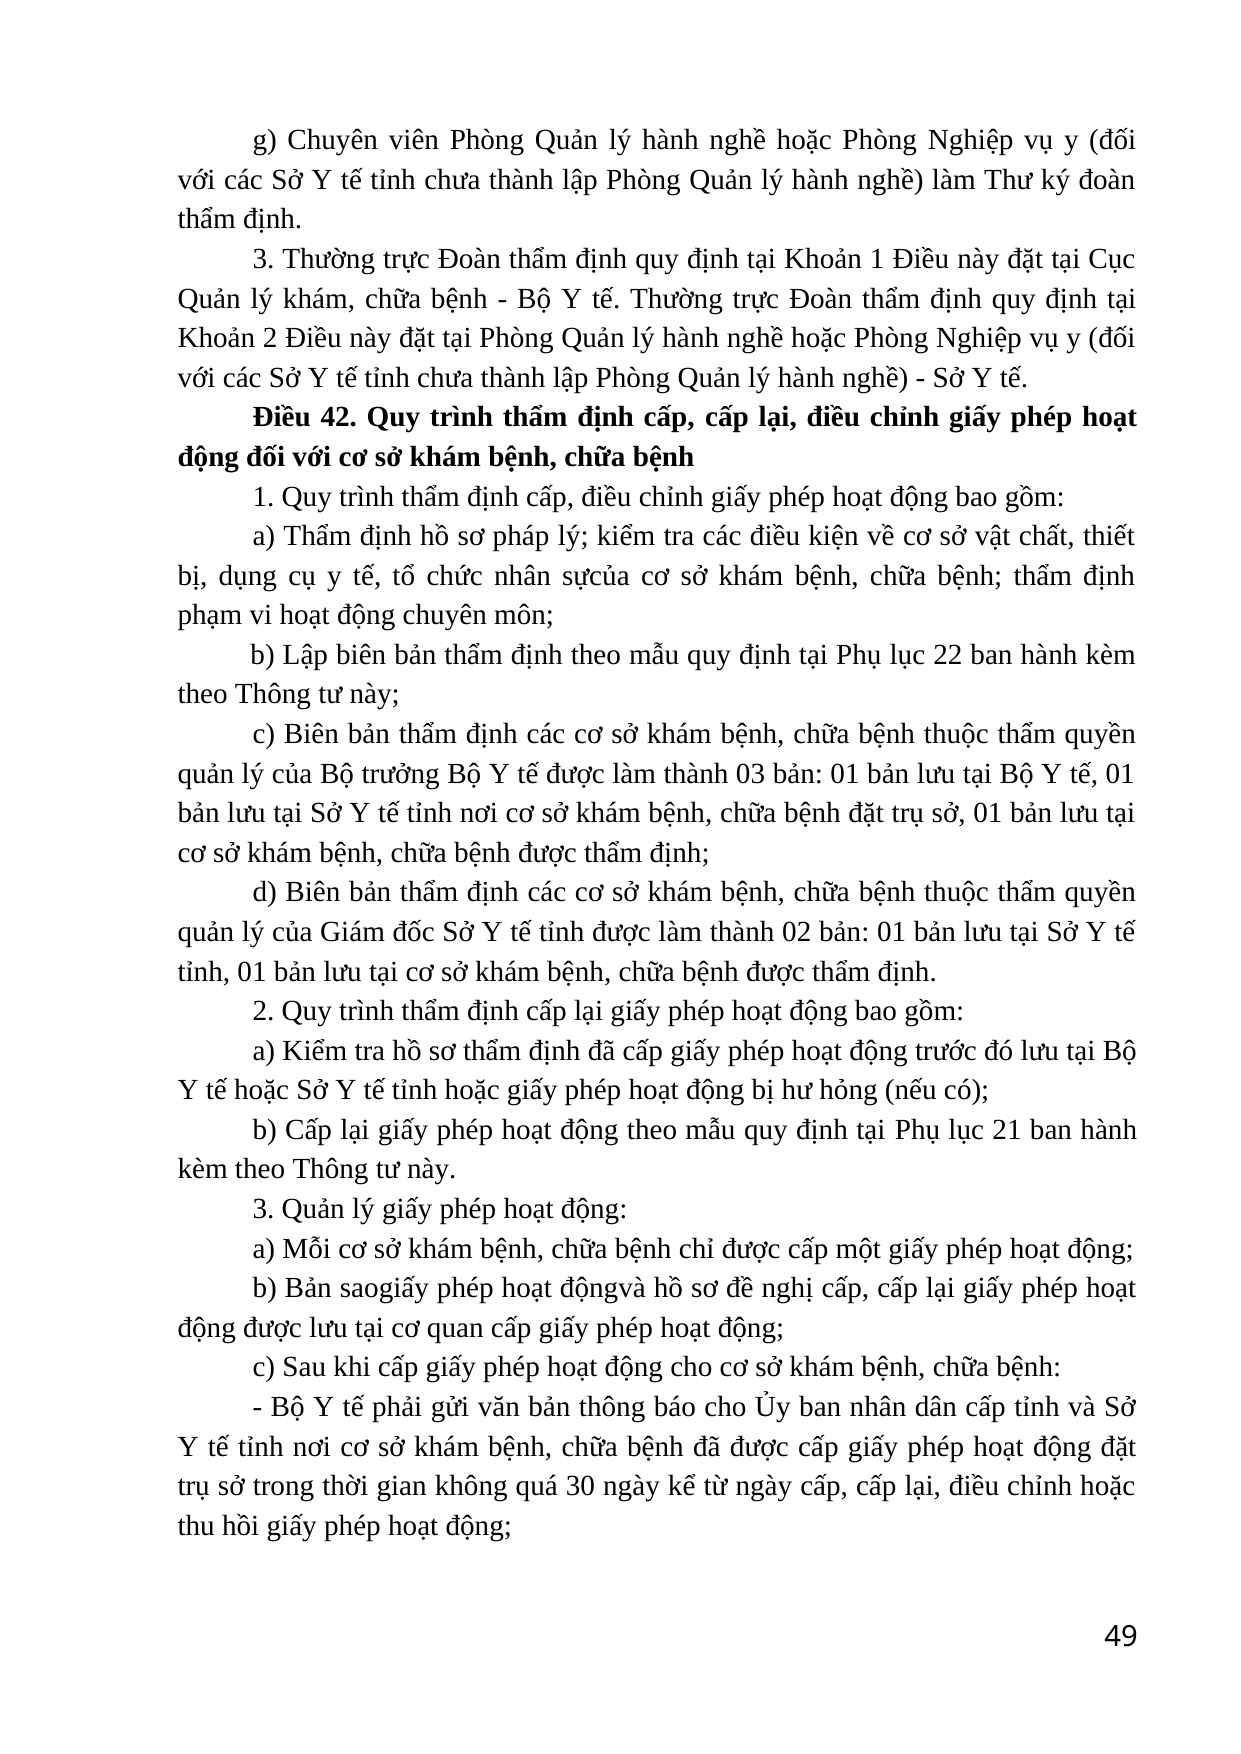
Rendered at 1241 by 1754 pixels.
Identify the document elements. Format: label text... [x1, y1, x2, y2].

text d) Biên bản thẩm định các cơ sở khám bệnh, chữa bệnh thuộc thẩm quyền quản lý của Giám đốc Sở Y tế tỉnh được làm thành 02 bản: 01 bản lưu tại Sở Y tế tỉnh, 01 bản lưu tại cơ sở khám bệnh, chữa bệnh được thẩm định. [177, 870, 1137, 989]
text c) Biên bản thẩm định các cơ sở khám bệnh, chữa bệnh thuộc thẩm quyền quản lý của Bộ trưởng Bộ Y tế được làm thành 03 bản: 01 bản lưu tại Bộ Y tế, 01 bản lưu tại Sở Y tế tỉnh nơi cơ sở khám bệnh, chữa bệnh đặt trụ sở, 01 bản lưu tại cơ sở khám bệnh, chữa bệnh được thẩm định; [177, 712, 1137, 870]
text g) Chuyên viên Phòng Quản lý hành nghề hoặc Phòng Nghiệp vụ y (đối với các Sở Y tế tỉnh chưa thành lập Phòng Quản lý hành nghề) làm Thư ký đoàn thẩm định. [177, 118, 1137, 237]
text - Bộ Y tế phải gửi văn bản thông báo cho Ủy ban nhân dân cấp tỉnh và Sở Y tế tỉnh nơi cơ sở khám bệnh, chữa bệnh đã được cấp giấy phép hoạt động đặt trụ sở trong thời gian không quá 30 ngày kể từ ngày cấp, cấp lại, điều chỉnh hoặc thu hồi giấy phép hoạt động; [177, 1385, 1137, 1543]
text Điều 42. Quy trình thẩm định cấp, cấp lại, điều chỉnh giấy phép hoạt động đối với cơ sở khám bệnh, chữa bệnh [177, 395, 1137, 474]
text a) Kiểm tra hồ sơ thẩm định đã cấp giấy phép hoạt động trước đó lưu tại Bộ Y tế hoặc Sở Y tế tỉnh hoặc giấy phép hoạt động bị hư hỏng (nếu có); [177, 1028, 1137, 1108]
text 2. Quy trình thẩm định cấp lại giấy phép hoạt động bao gồm: [177, 989, 1137, 1028]
text a) Thẩm định hồ sơ pháp lý; kiểm tra các điều kiện về cơ sở vật chất, thiết bị, dụng cụ y tế, tổ chức nhân sựcủa cơ sở khám bệnh, chữa bệnh; thẩm định phạm vi hoạt động chuyên môn; [177, 514, 1137, 633]
text b) Lập biên bản thẩm định theo mẫu quy định tại Phụ lục 22 ban hành kèm theo Thông tư này; [177, 633, 1137, 712]
text c) Sau khi cấp giấy phép hoạt động cho cơ sở khám bệnh, chữa bệnh: [177, 1345, 1137, 1385]
text 3. Thường trực Đoàn thẩm định quy định tại Khoản 1 Điều này đặt tại Cục Quản lý khám, chữa bệnh - Bộ Y tế. Thường trực Đoàn thẩm định quy định tại Khoản 2 Điều này đặt tại Phòng Quản lý hành nghề hoặc Phòng Nghiệp vụ y (đối với các Sở Y tế tỉnh chưa thành lập Phòng Quản lý hành nghề) - Sở Y tế. [177, 237, 1137, 395]
text 3. Quản lý giấy phép hoạt động: [177, 1187, 1137, 1226]
text b) Bản saogiấy phép hoạt độngvà hồ sơ đề nghị cấp, cấp lại giấy phép hoạt động được lưu tại cơ quan cấp giấy phép hoạt động; [177, 1266, 1137, 1345]
text b) Cấp lại giấy phép hoạt động theo mẫu quy định tại Phụ lục 21 ban hành kèm theo Thông tư này. [177, 1108, 1137, 1187]
text 1. Quy trình thẩm định cấp, điều chỉnh giấy phép hoạt động bao gồm: [177, 474, 1137, 514]
text a) Mỗi cơ sở khám bệnh, chữa bệnh chỉ được cấp một giấy phép hoạt động; [177, 1226, 1137, 1266]
